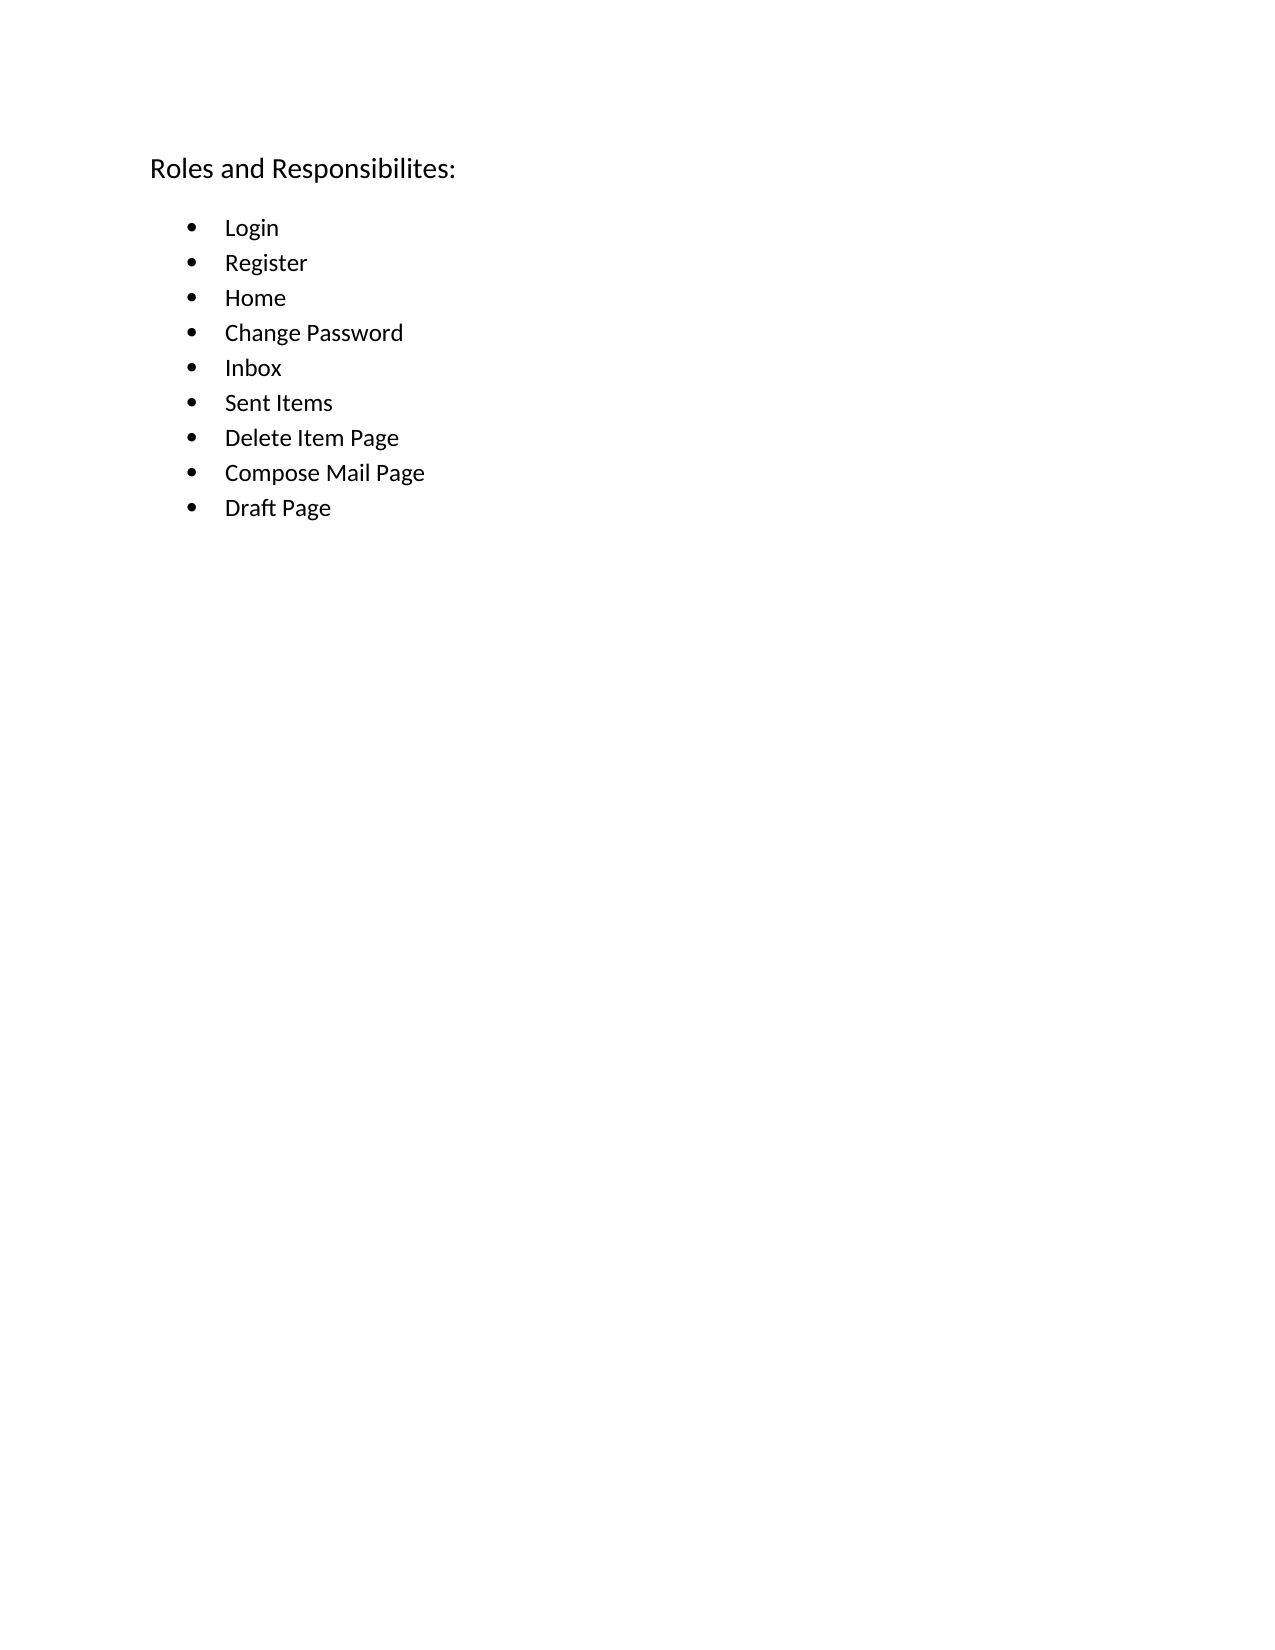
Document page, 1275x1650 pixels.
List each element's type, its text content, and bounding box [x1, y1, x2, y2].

list Inbox [187, 352, 1125, 382]
list Sent Items [187, 387, 1125, 417]
list Change Password [187, 317, 1125, 347]
text Roles and Responsibilites: [150, 150, 1125, 186]
list Home [187, 282, 1125, 312]
list Login [187, 212, 1125, 242]
list Draft Page [187, 492, 1125, 522]
list Register [187, 247, 1125, 277]
list Compose Mail Page [187, 457, 1125, 487]
list Delete Item Page [187, 422, 1125, 452]
